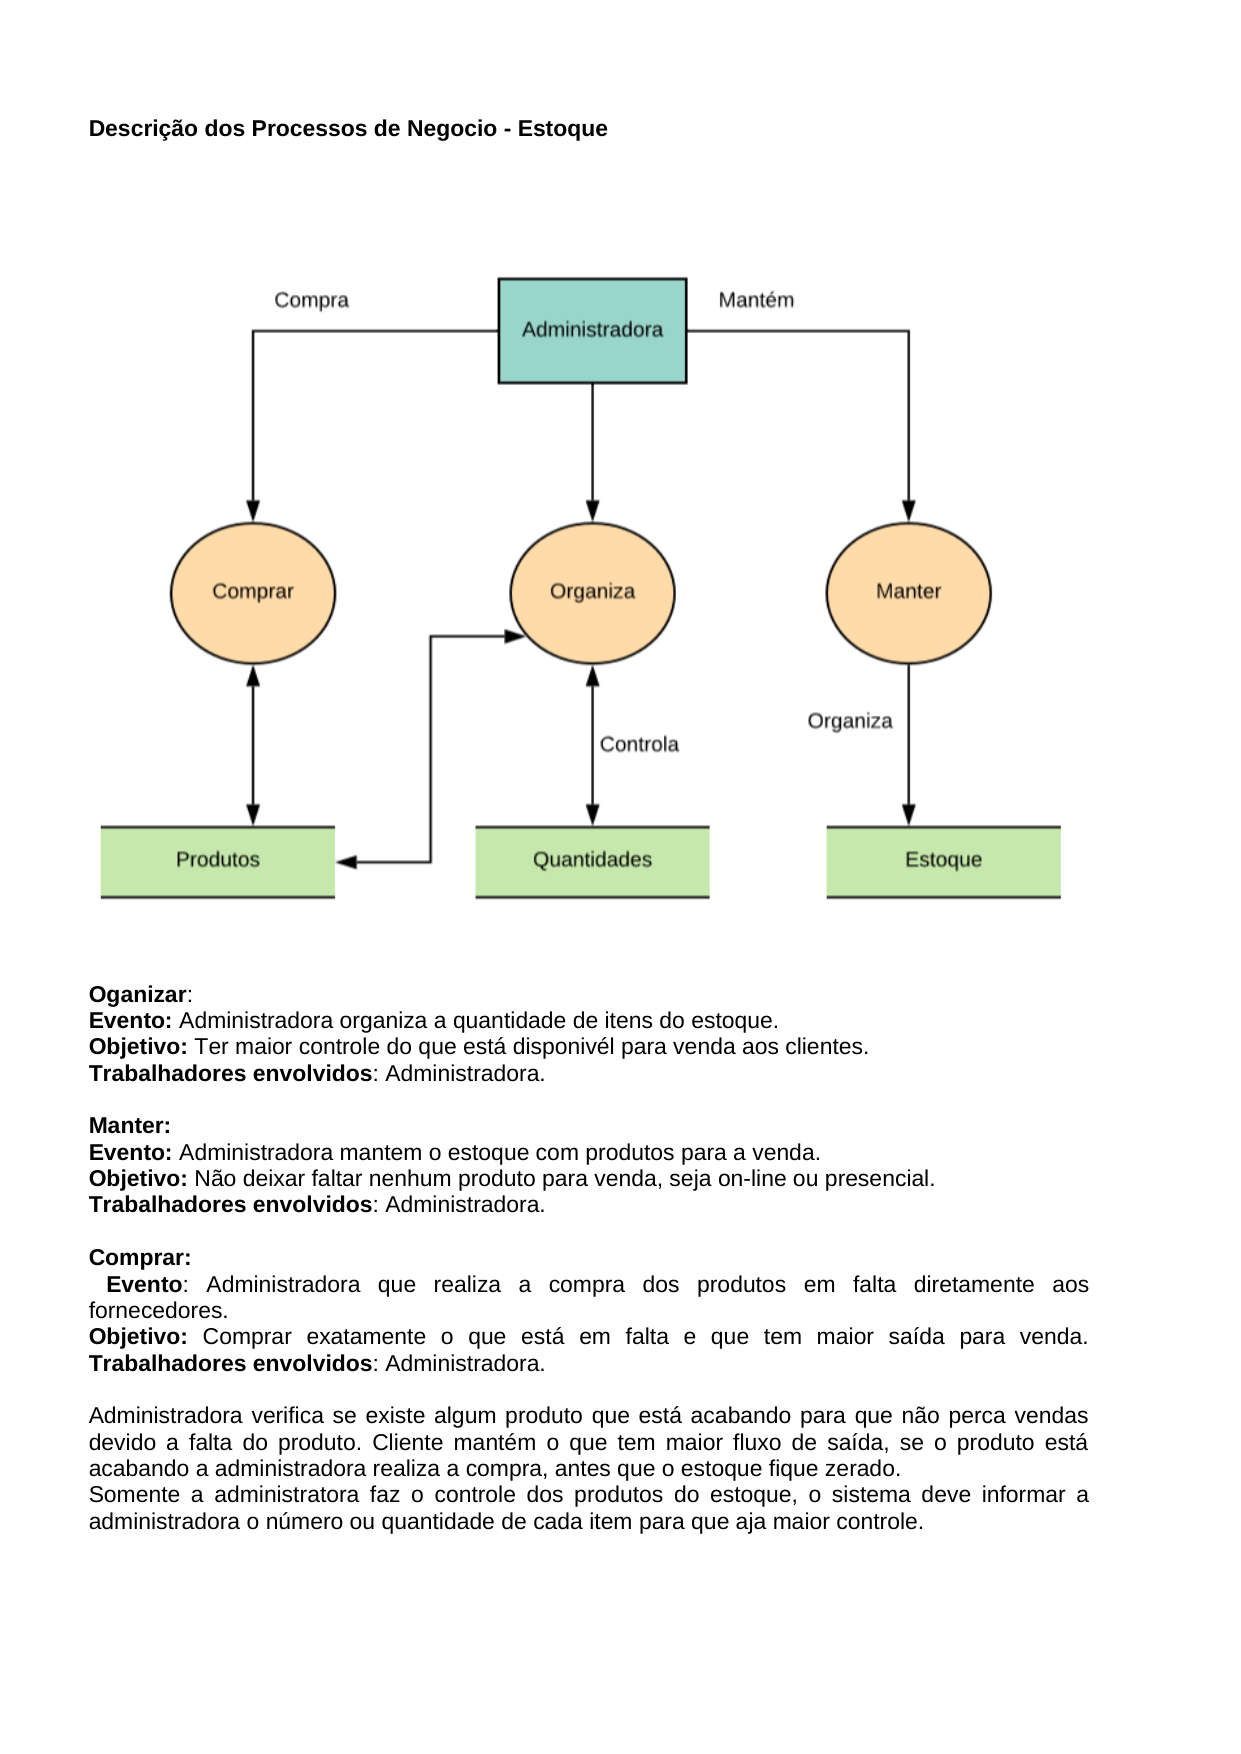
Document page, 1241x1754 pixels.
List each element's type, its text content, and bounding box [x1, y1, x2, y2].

text Comprar: [88, 1244, 1090, 1271]
text Trabalhadores envolvidos: Administradora. [88, 1060, 1090, 1086]
text Manter: [88, 1112, 1090, 1139]
text Evento: Administradora que realiza a compra dos produtos em falta diretamente aos fornecedores. [88, 1271, 1090, 1323]
text Somente a administratora faz o controle dos produtos do estoque, o sistema deve informar a administradora o número ou quantidade de cada item para que aja maior controle. [88, 1481, 1090, 1534]
text Evento: Administradora organiza a quantidade de itens do estoque. [88, 1007, 1090, 1033]
text Descrição dos Processos de Negocio - Estoque [88, 115, 1090, 141]
text Trabalhadores envolvidos: Administradora. [88, 1191, 1090, 1218]
text Oganizar: [88, 981, 1090, 1007]
picture [88, 246, 1090, 928]
text Administradora verifica se existe algum produto que está acabando para que não perca vendas devido a falta do produto. Cliente mantém o que tem maior fluxo de saída, se o produto está acabando a administradora realiza a compra, antes que o estoque fique zerado. [88, 1402, 1090, 1481]
text Objetivo: Ter maior controle do que está disponivél para venda aos clientes. [88, 1033, 1090, 1060]
text Objetivo: Não deixar faltar nenhum produto para venda, seja on-line ou presencial. [88, 1165, 1090, 1191]
text Evento: Administradora mantem o estoque com produtos para a venda. [88, 1139, 1090, 1165]
text Objetivo: Comprar exatamente o que está em falta e que tem maior saída para venda. Trabalhadores envolvidos: Administradora. [88, 1323, 1090, 1376]
